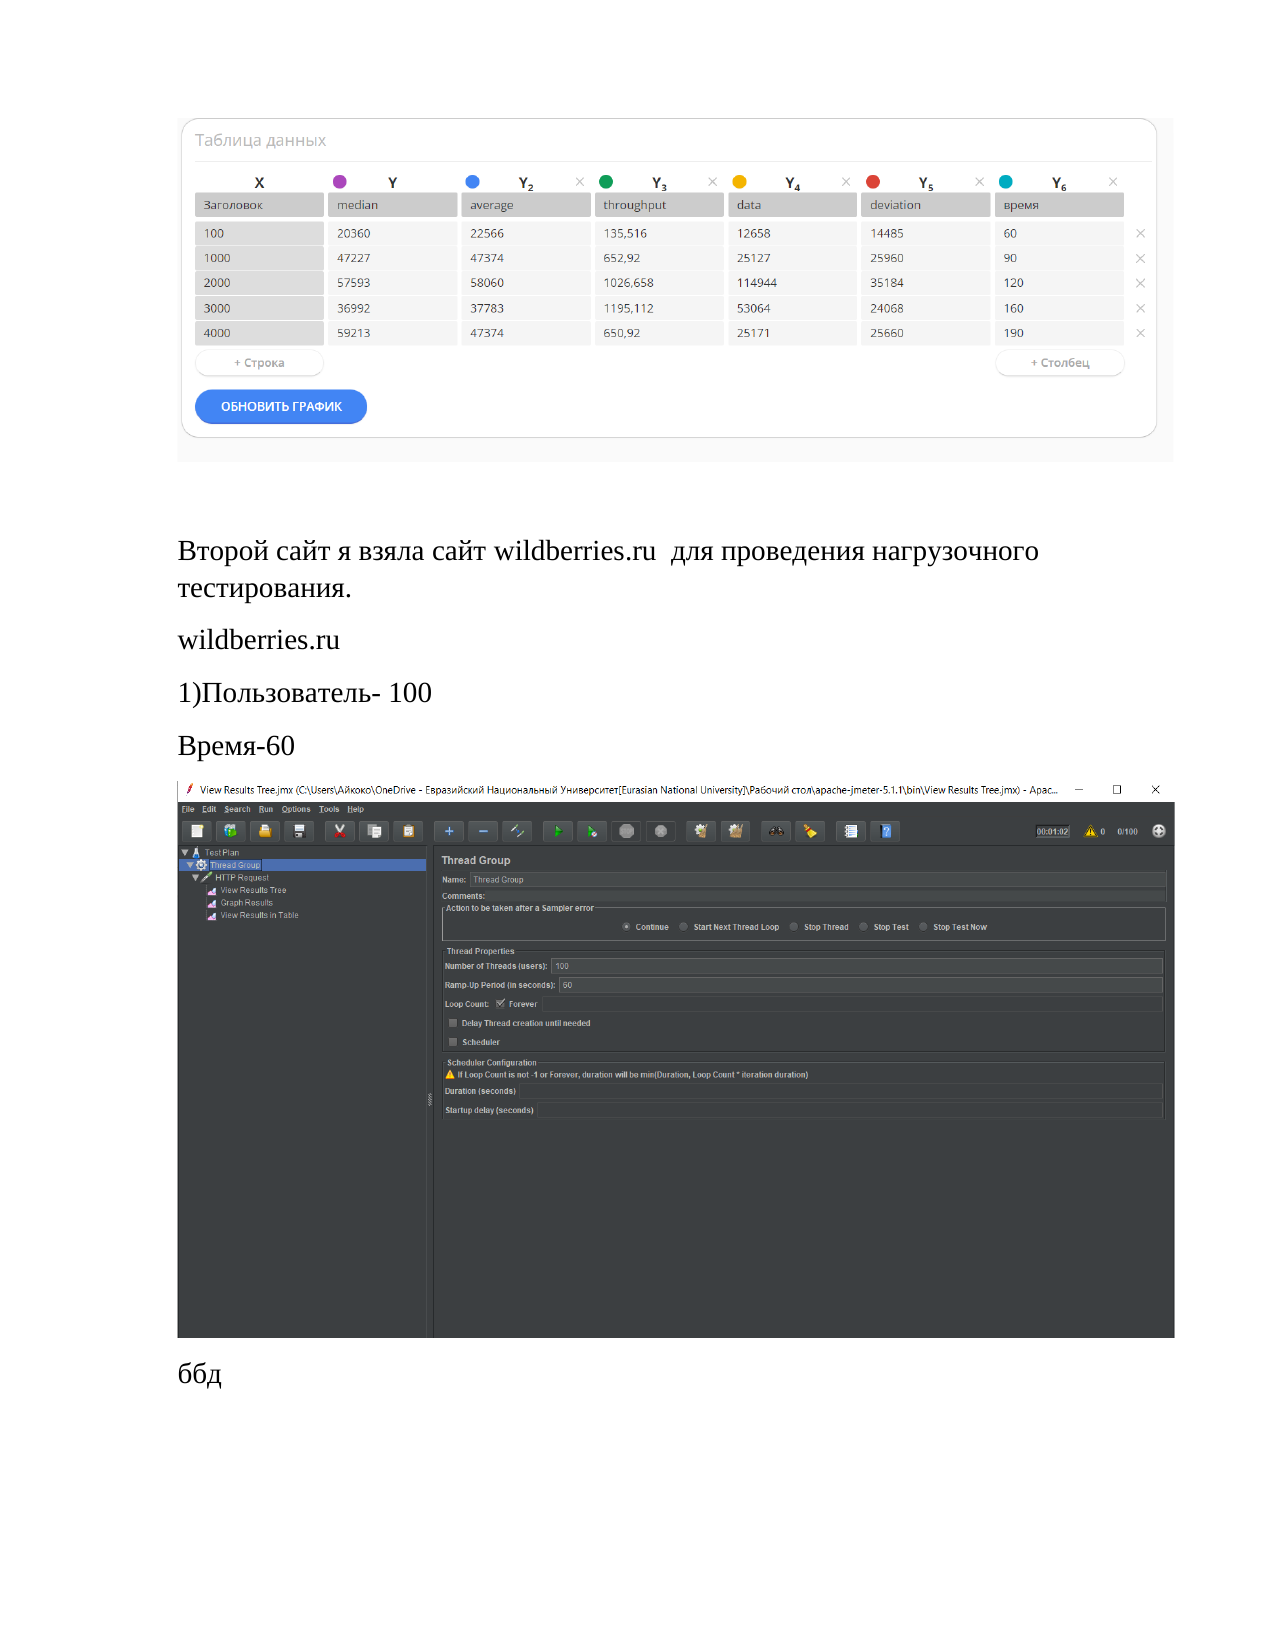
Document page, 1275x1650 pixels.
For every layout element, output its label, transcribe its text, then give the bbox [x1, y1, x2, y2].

text ббд [177, 1356, 1186, 1389]
picture [177, 781, 1175, 1338]
text 1)Пользователь- 100 [177, 675, 1186, 709]
text Время-60 [177, 728, 1186, 762]
text wildberries.ru [177, 622, 1186, 656]
text Второй сайт я взяла сайт wildberries.ru для проведения нагрузочного тестирования. [177, 533, 1186, 603]
picture [177, 118, 1174, 462]
